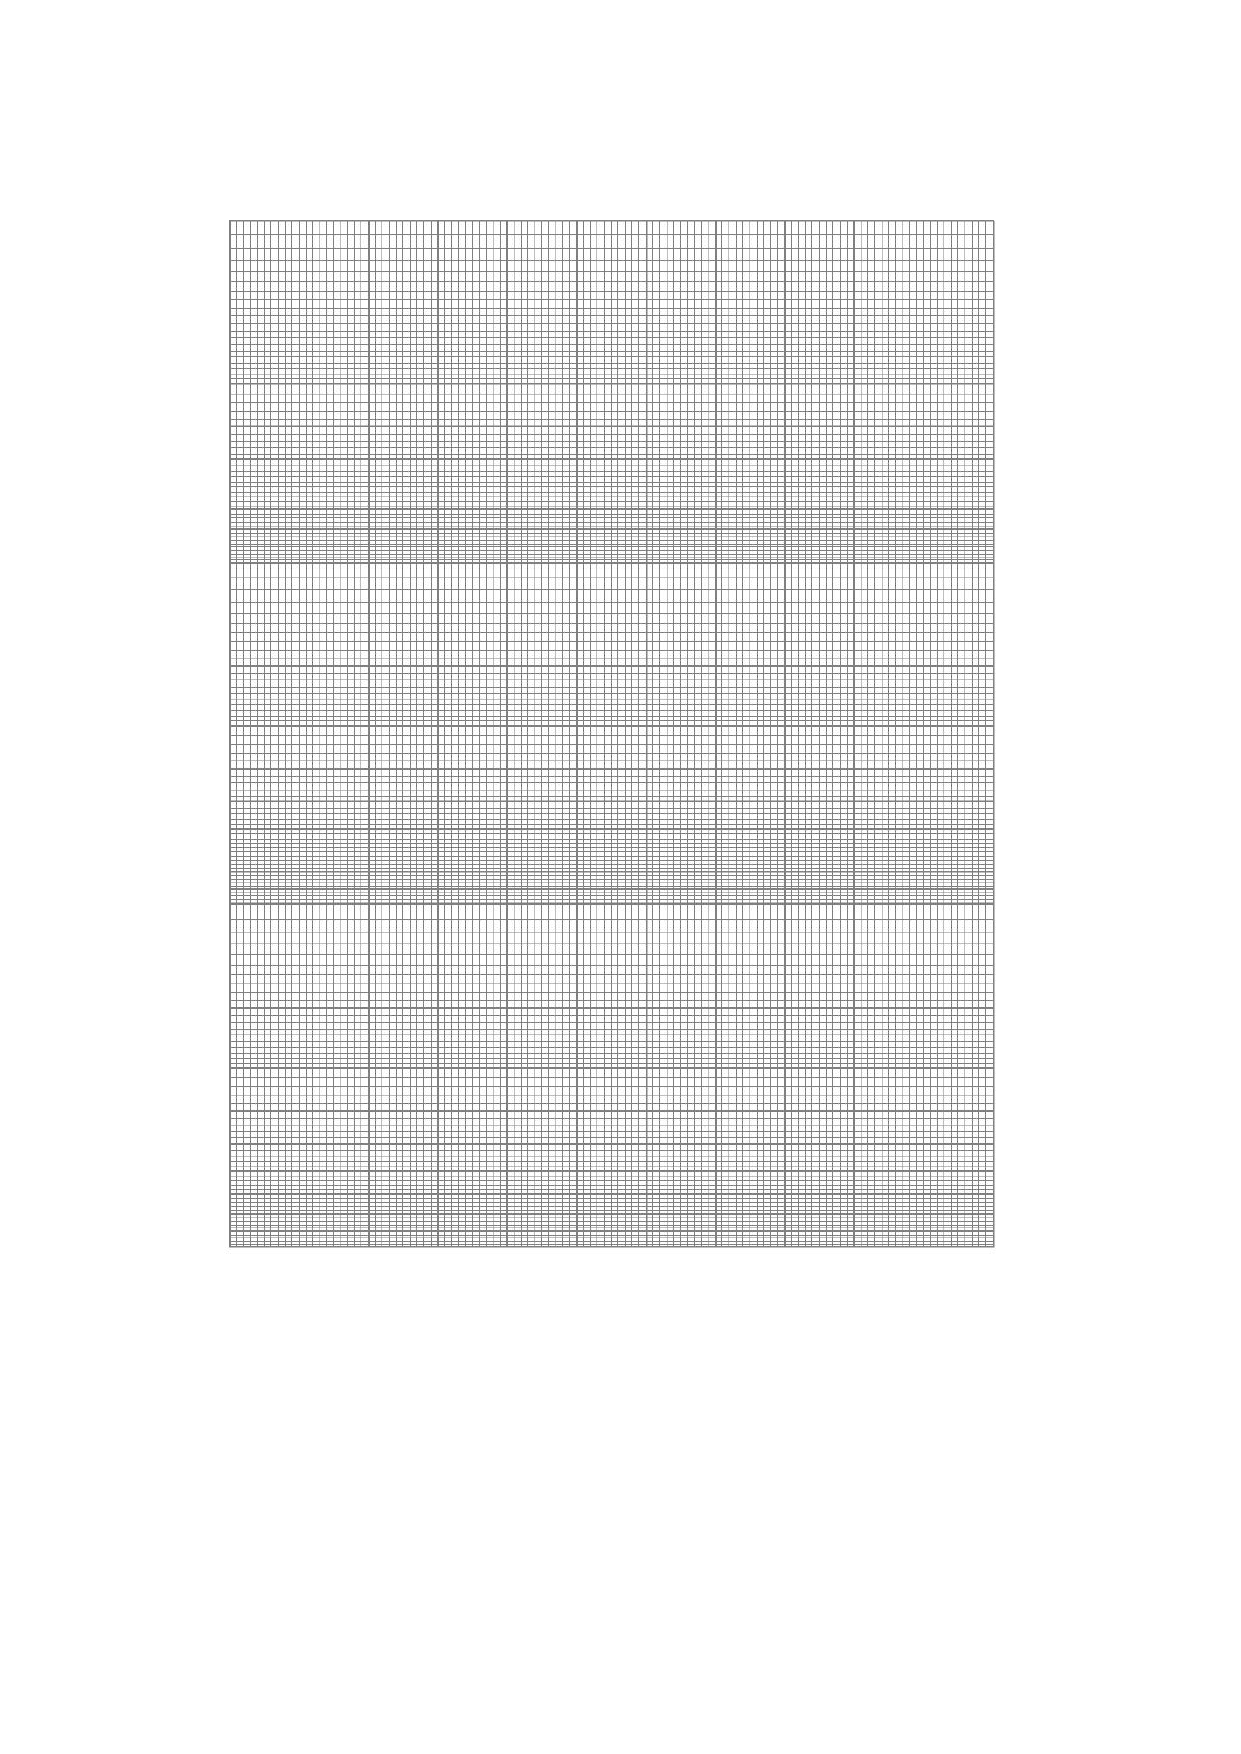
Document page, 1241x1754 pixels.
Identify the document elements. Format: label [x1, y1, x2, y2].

picture [187, 162, 1046, 1319]
